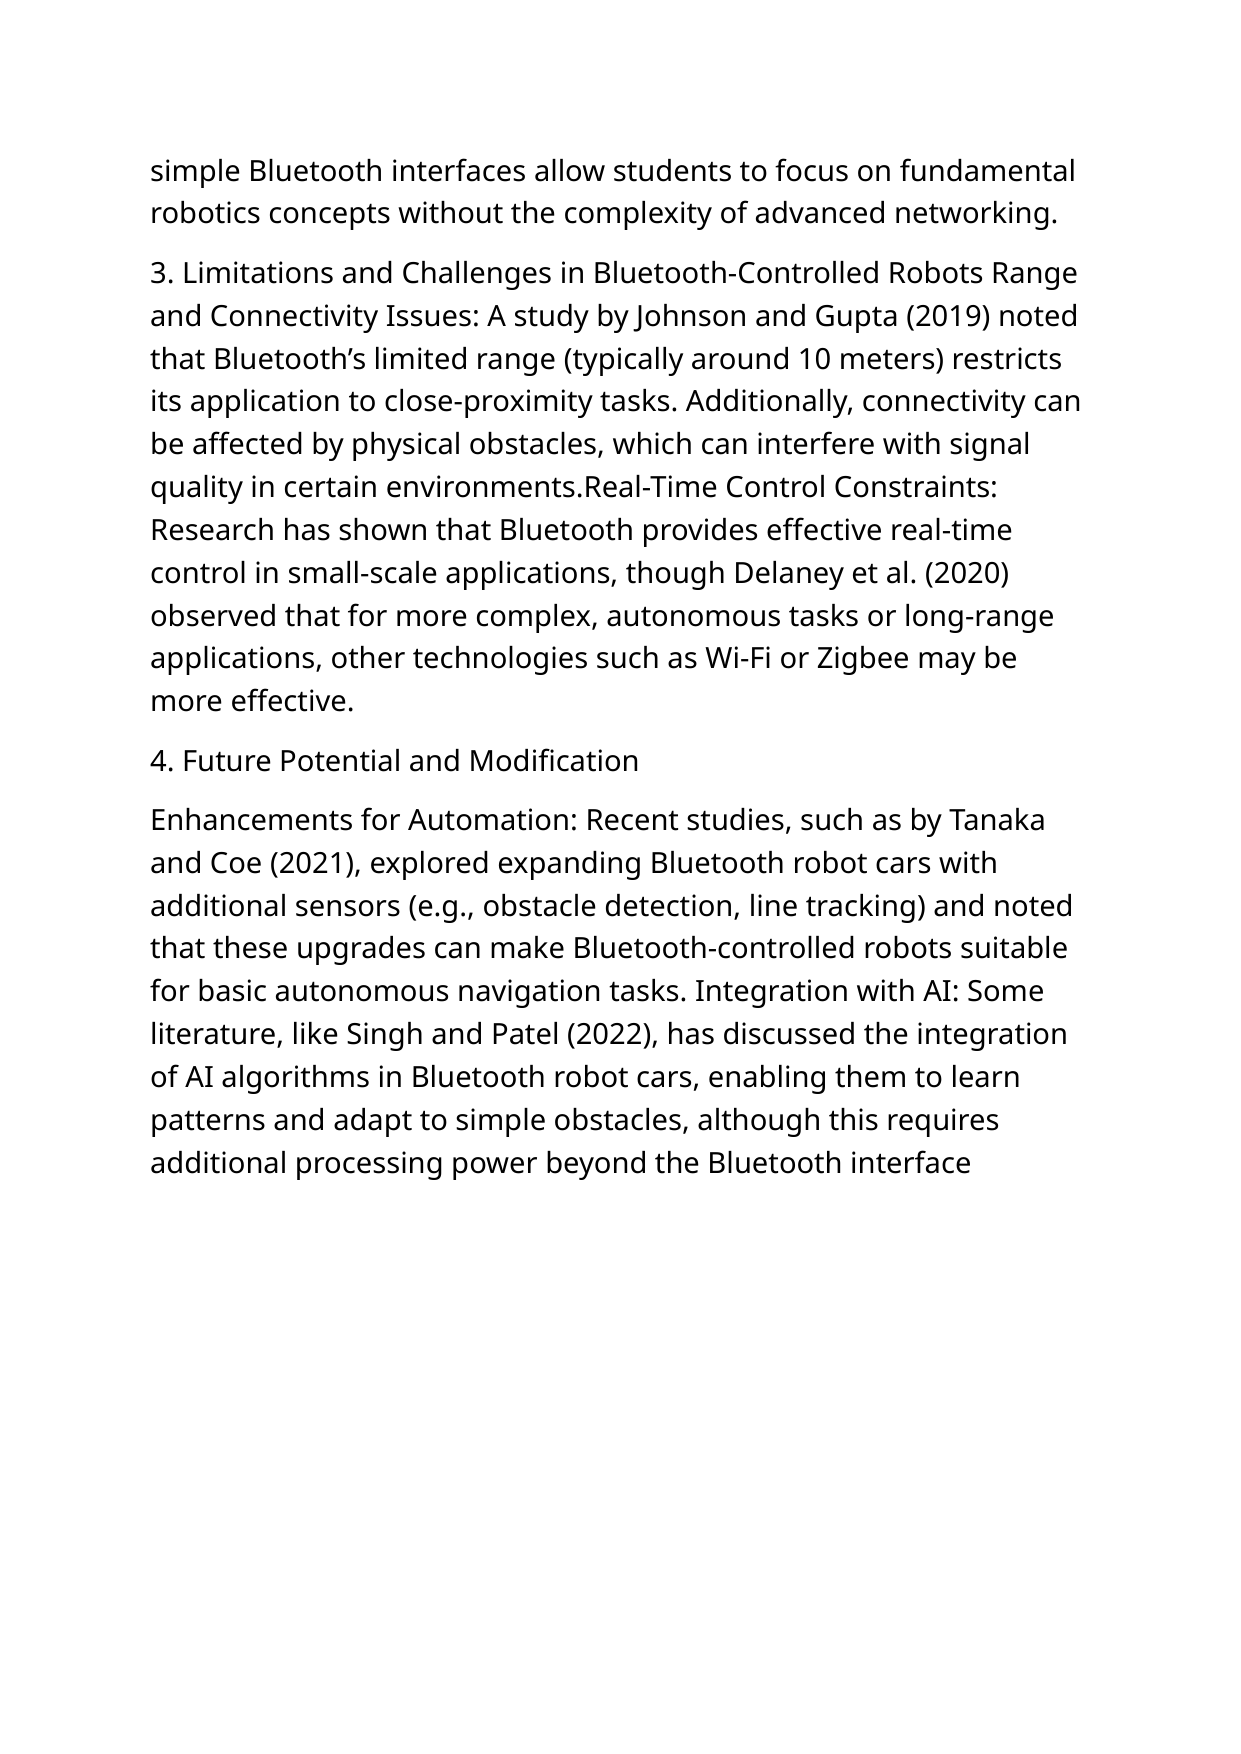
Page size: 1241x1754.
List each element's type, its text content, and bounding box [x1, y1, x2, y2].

text 4. Future Potential and Modification [150, 740, 1090, 779]
text Enhancements for Automation: Recent studies, such as by Tanaka and Coe (2021), explored expanding Bluetooth robot cars with additional sensors (e.g., obstacle detection, line tracking) and noted that these upgrades can make Bluetooth-controlled robots suitable for basic autonomous navigation tasks. Integration with AI: Some literature, like Singh and Patel (2022), has discussed the integration of AI algorithms in Bluetooth robot cars, enabling them to learn patterns and adapt to simple obstacles, although this requires additional processing power beyond the Bluetooth interface [150, 799, 1090, 1182]
text 3. Limitations and Challenges in Bluetooth-Controlled Robots Range and Connectivity Issues: A study by Johnson and Gupta (2019) noted that Bluetooth’s limited range (typically around 10 meters) restricts its application to close-proximity tasks. Additionally, connectivity can be affected by physical obstacles, which can interfere with signal quality in certain environments.Real-Time Control Constraints: Research has shown that Bluetooth provides effective real-time control in small-scale applications, though Delaney et al. (2020) observed that for more complex, autonomous tasks or long-range applications, other technologies such as Wi-Fi or Zigbee may be more effective. [150, 252, 1090, 720]
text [150, 150, 1090, 232]
